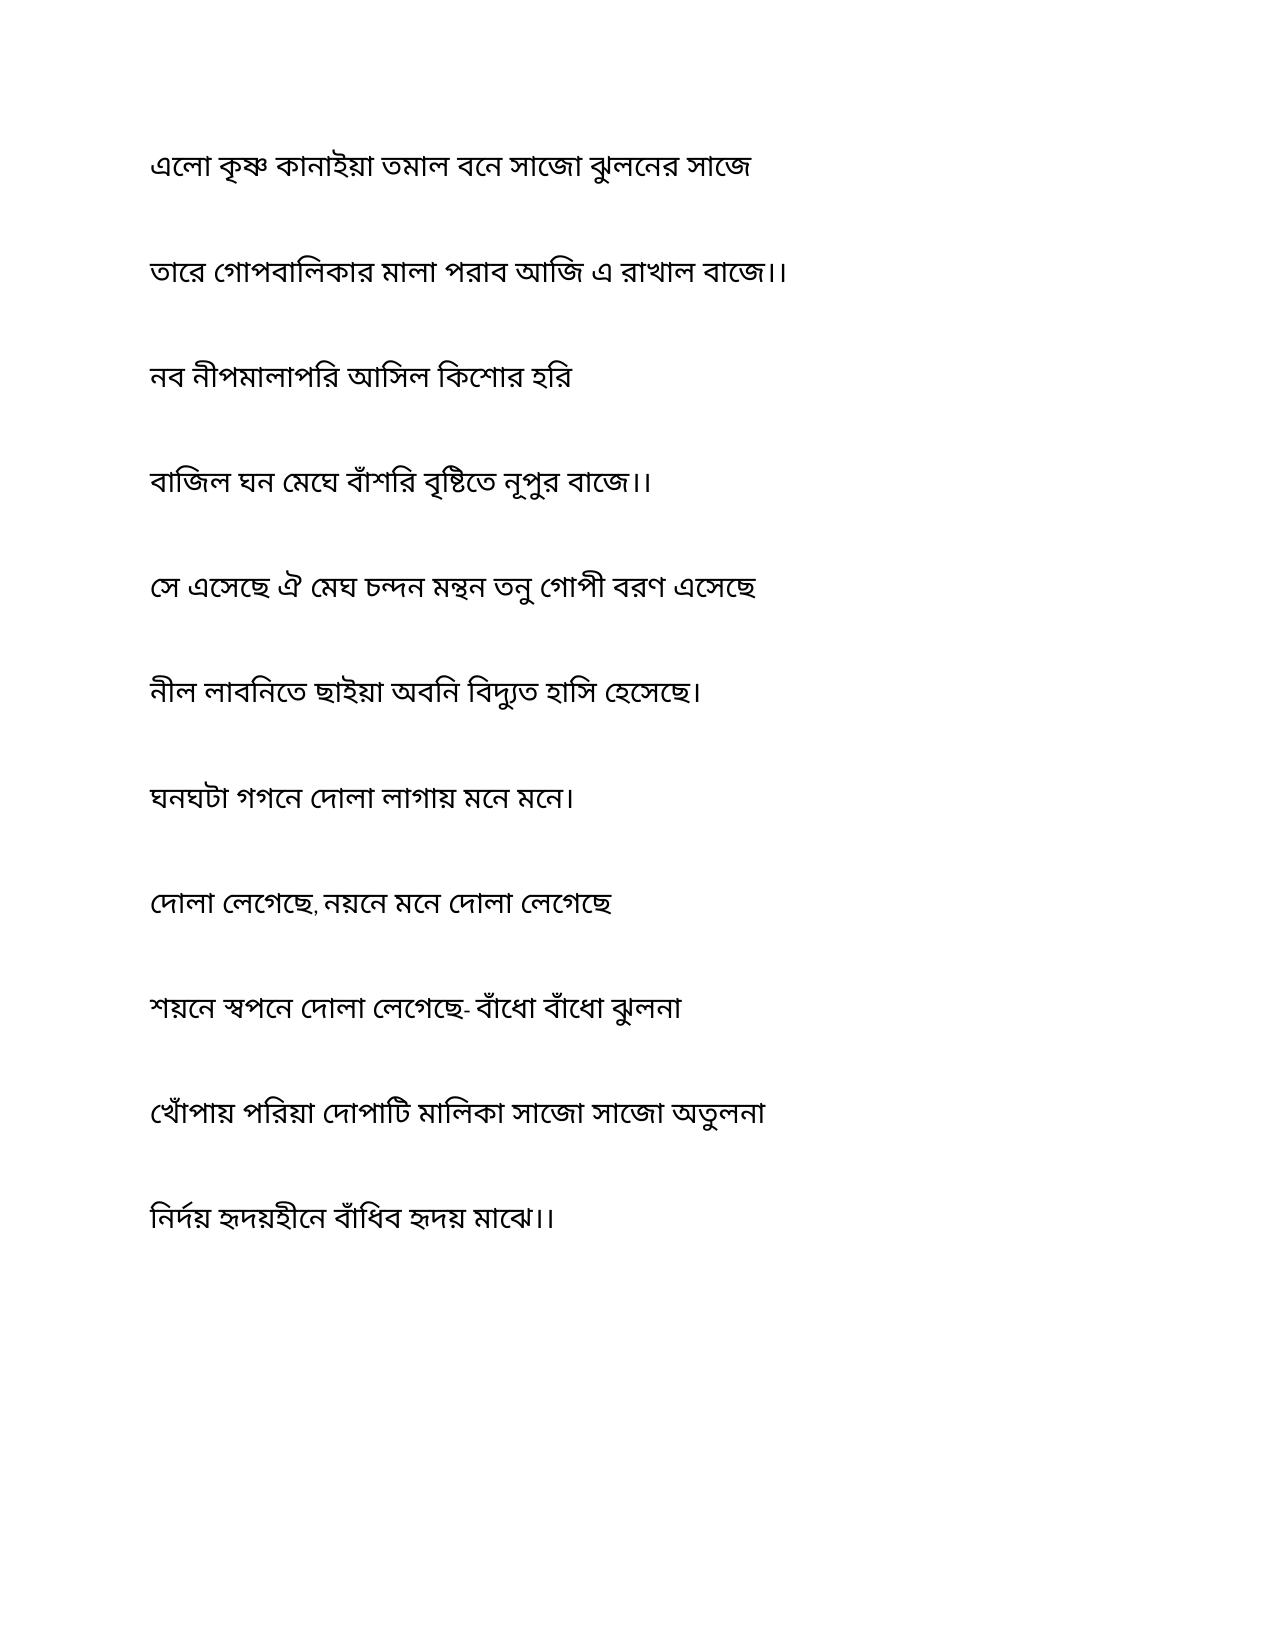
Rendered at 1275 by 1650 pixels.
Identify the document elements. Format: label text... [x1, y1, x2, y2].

text সে এসেছে ঐ মেঘ চন্দন মন্থন তনু গোপী বরণ এসেছে [150, 571, 1125, 609]
text বাজিল ঘন মেঘে বাঁশরি বৃষ্টিতে নূপুর বাজে।। [150, 466, 1125, 504]
text ঘনঘটা গগনে দোলা লাগায় মনে মনে। [150, 781, 1125, 820]
text নির্দয় হৃদয়হীনে বাঁধিব হৃদয় মাঝে।। [150, 1202, 1125, 1241]
text শয়নে স্বপনে দোলা লেগেছে- বাঁধো বাঁধো ঝুলনা [150, 992, 1125, 1030]
text নীল লাবনিতে ছাইয়া অবনি বিদ্যুত হাসি হেসেছে। [150, 676, 1125, 715]
text দোলা লেগেছে, নয়নে মনে দোলা লেগেছে [150, 886, 1125, 925]
text তারে গোপবালিকার মালা পরাব আজি এ রাখাল বাজে।। [150, 255, 1125, 294]
text খোঁপায় পরিয়া দোপাটি মালিকা সাজো সাজো অতুলনা [150, 1097, 1125, 1136]
text এলো কৃষ্ণ কানাইয়া তমাল বনে সাজো ঝুলনের সাজে [150, 150, 1125, 189]
text নব নীপমালাপরি আসিল কিশোর হরি [150, 360, 1125, 399]
